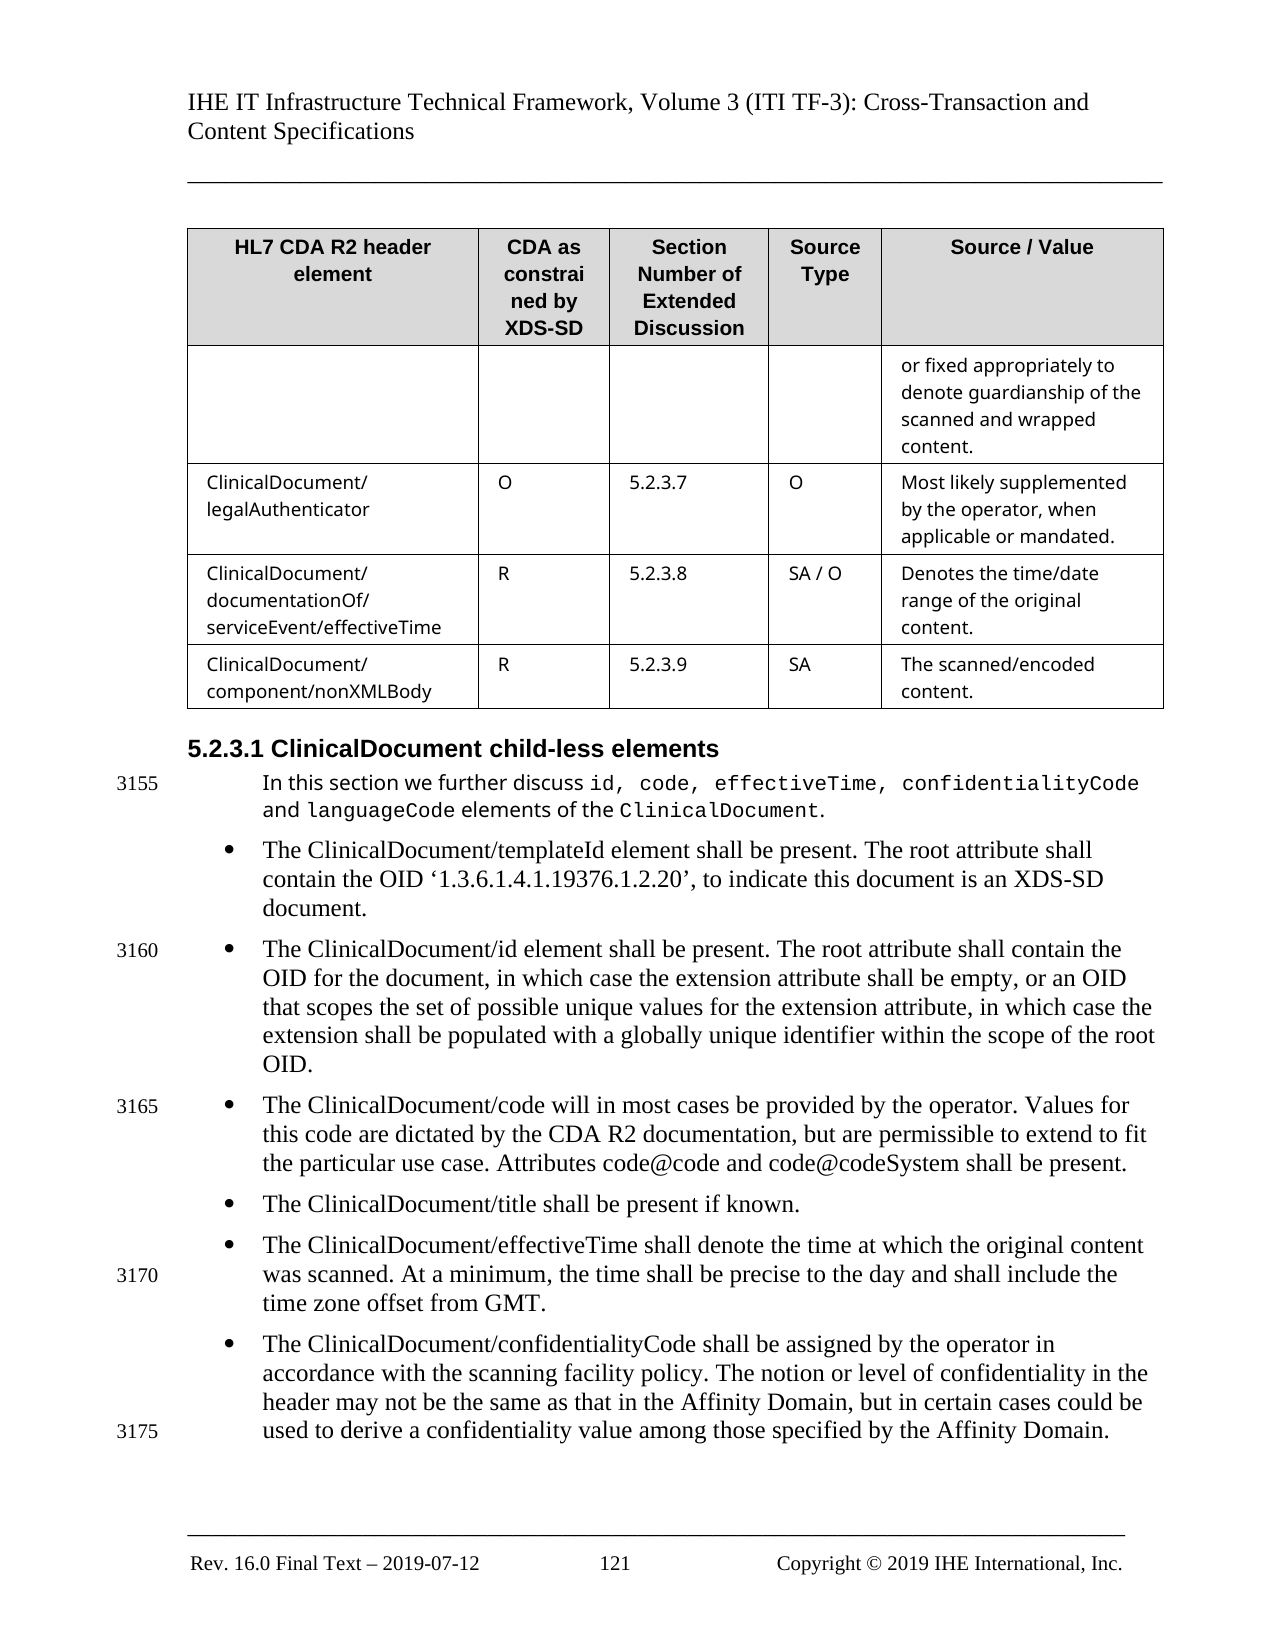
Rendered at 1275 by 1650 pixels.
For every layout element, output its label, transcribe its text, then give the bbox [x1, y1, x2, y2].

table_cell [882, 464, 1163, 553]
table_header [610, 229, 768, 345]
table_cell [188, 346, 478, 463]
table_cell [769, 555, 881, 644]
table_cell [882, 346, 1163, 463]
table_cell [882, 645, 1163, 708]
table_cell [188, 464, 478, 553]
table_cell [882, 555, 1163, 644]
subtitle 5.2.3.1 ClinicalDocument child-less elements [187, 734, 1162, 762]
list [225, 1329, 1162, 1444]
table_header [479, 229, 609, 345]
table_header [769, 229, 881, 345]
list The ClinicalDocument/code will in most cases be provided by the operator. Values for this code are dictated by the CDA R2 documentation, but are permissible to extend to fit the particular use case. Attributes code@code and code@codeSystem shall be present. [225, 1090, 1162, 1177]
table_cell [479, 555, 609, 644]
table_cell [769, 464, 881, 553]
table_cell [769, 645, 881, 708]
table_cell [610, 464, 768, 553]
list The ClinicalDocument/effectiveTime shall denote the time at which the original content was scanned. At a minimum, the time shall be precise to the day and shall include the time zone offset from GMT. [225, 1230, 1162, 1317]
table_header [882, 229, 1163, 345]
list The ClinicalDocument/templateId element shall be present. The root attribute shall contain the OID ‘1.3.6.1.4.1.19376.1.2.20’, to indicate this document is an XDS-SD document. [225, 835, 1162, 922]
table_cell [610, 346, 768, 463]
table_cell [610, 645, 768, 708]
list The ClinicalDocument/id element shall be present. The root attribute shall contain the OID for the document, in which case the extension attribute shall be empty, or an OID that scopes the set of possible unique values for the extension attribute, in which case the extension shall be populated with a globally unique identifier within the scope of the root OID. [225, 934, 1162, 1078]
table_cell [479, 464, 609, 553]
text In this section we further discuss id, code, effectiveTime, confidentialityCode and languageCode elements of the ClinicalDocument. [262, 769, 1162, 823]
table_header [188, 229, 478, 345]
list The ClinicalDocument/title shall be present if known. [225, 1189, 1162, 1218]
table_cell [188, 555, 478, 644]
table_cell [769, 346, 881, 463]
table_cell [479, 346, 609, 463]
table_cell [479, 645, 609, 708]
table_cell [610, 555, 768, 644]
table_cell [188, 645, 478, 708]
